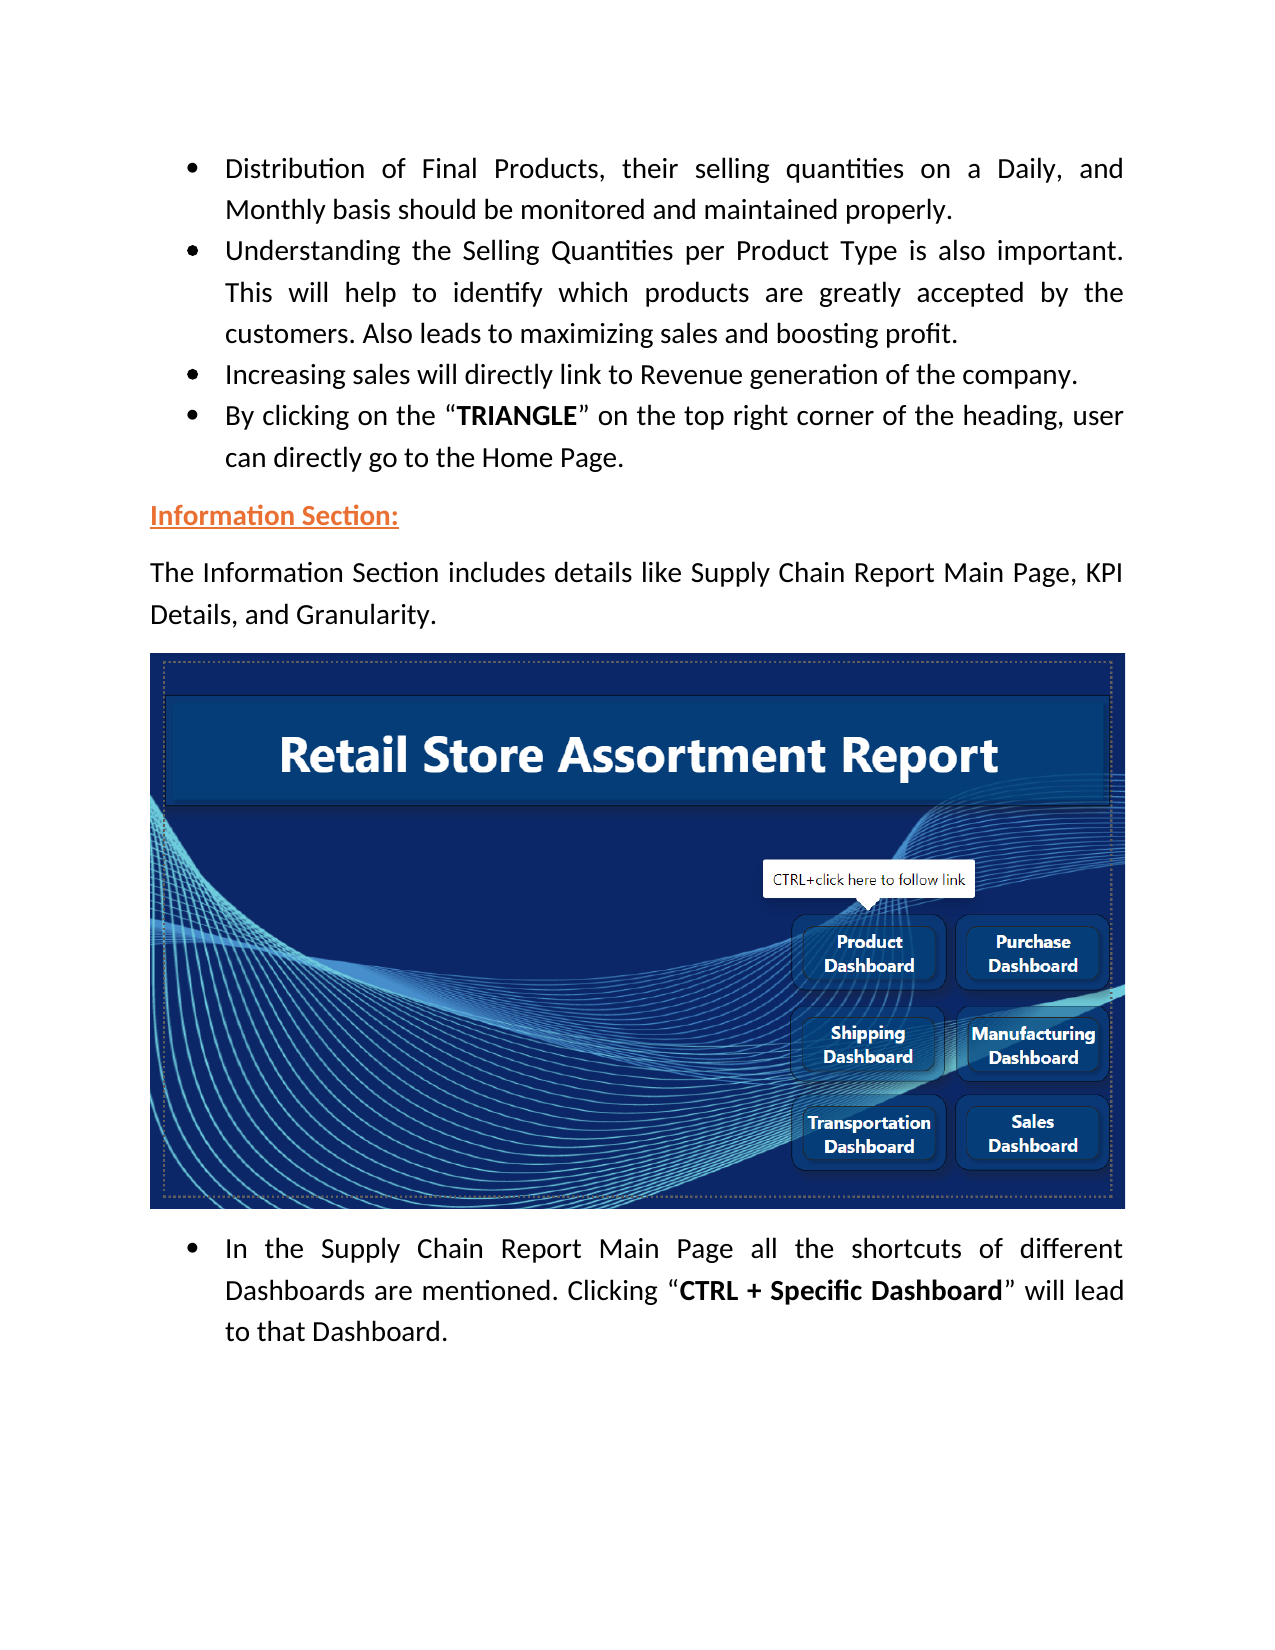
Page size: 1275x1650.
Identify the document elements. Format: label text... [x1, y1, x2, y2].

list By clicking on the “TRIANGLE” on the top right corner of the heading, user can directly go to the Home Page. [187, 397, 1125, 474]
list Increasing sales will directly link to Revenue generation of the company. [187, 356, 1125, 392]
picture [150, 653, 1125, 1209]
text The Information Section includes details like Supply Chain Report Main Page, KPI Details, and Granularity. [150, 554, 1125, 631]
list In the Supply Chain Report Main Page all the shortcuts of different Dashboards are mentioned. Clicking “CTRL + Specific Dashboard” will lead to that Dashboard. [187, 1231, 1125, 1349]
list Distribution of Final Products, their selling quantities on a Daily, and Monthly basis should be monitored and maintained properly. [187, 150, 1125, 227]
list Understanding the Selling Quantities per Product Type is also important. This will help to identify which products are greatly accepted by the customers. Also leads to maximizing sales and boosting profit. [187, 232, 1125, 351]
text Information Section: [150, 497, 1125, 532]
